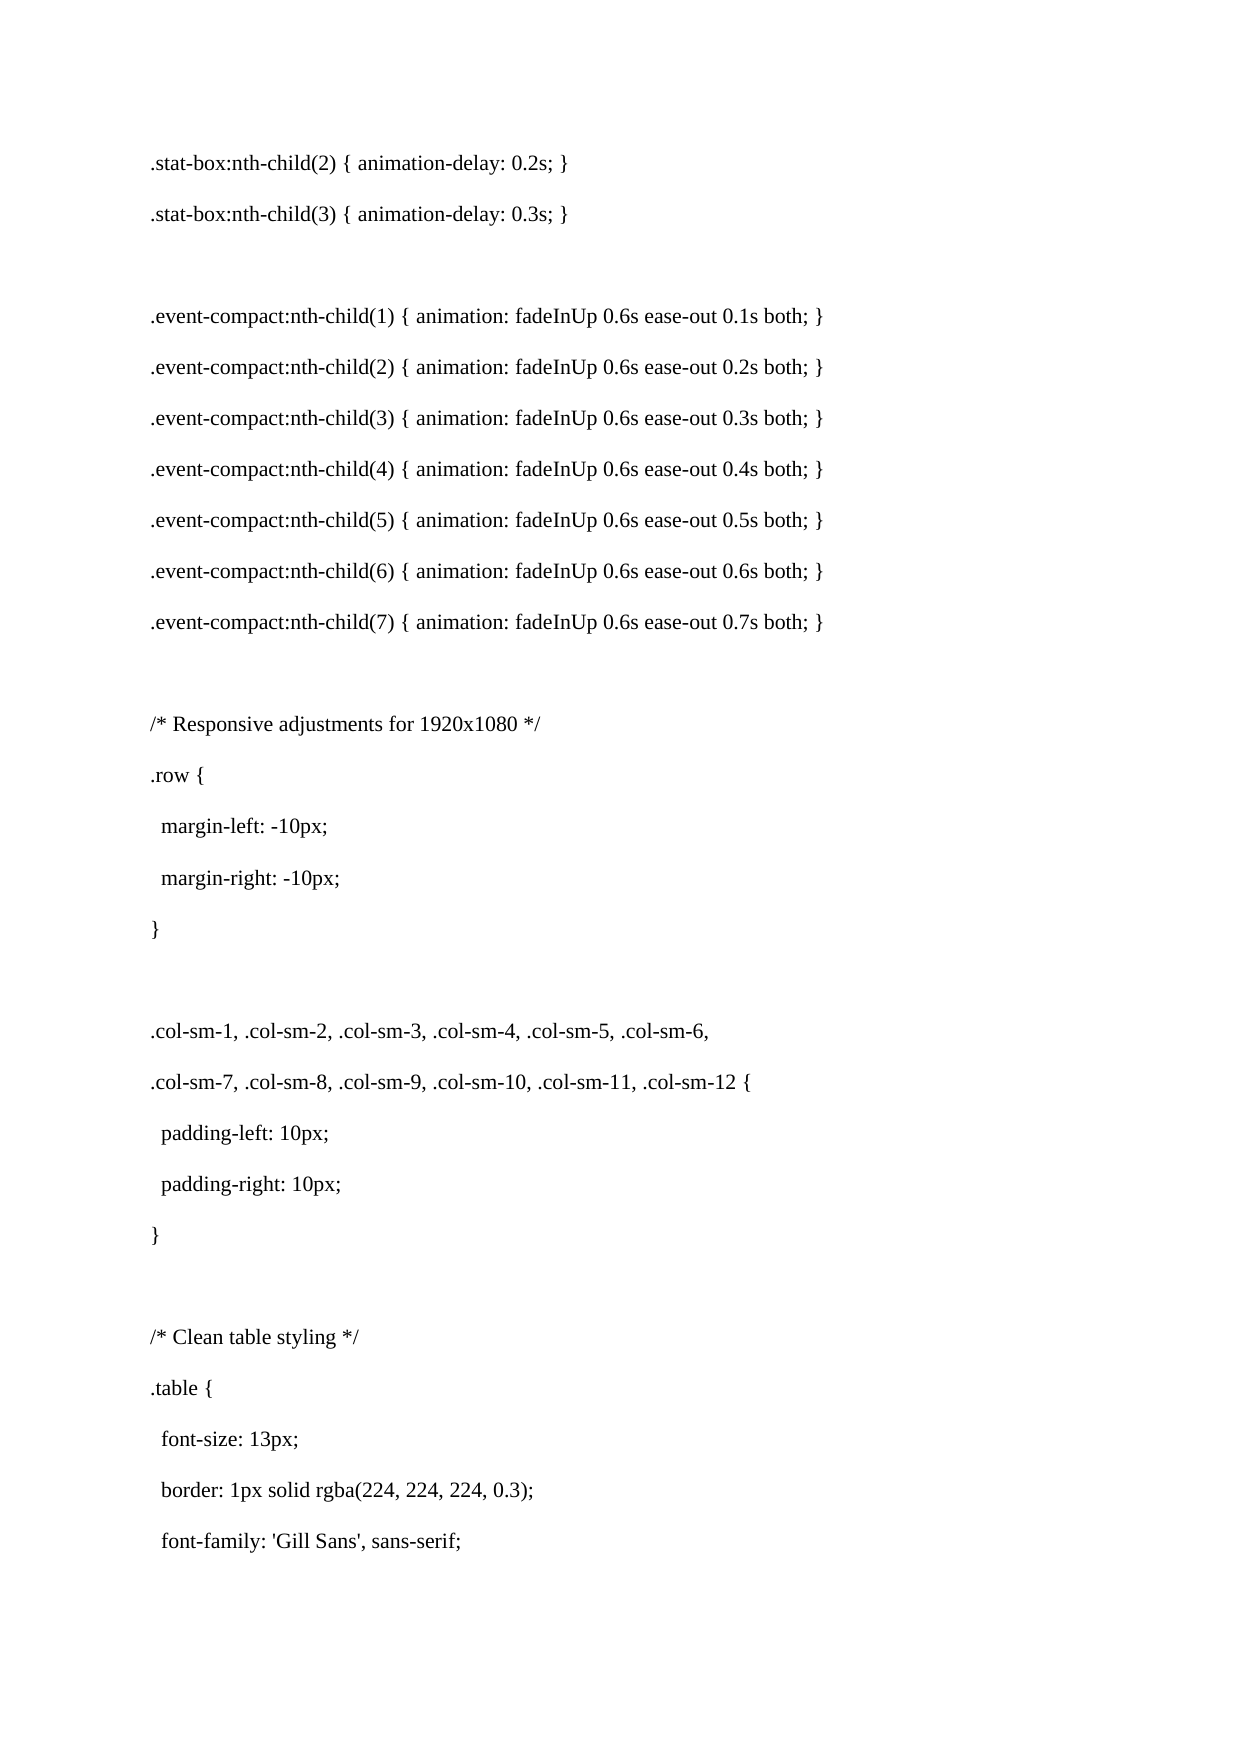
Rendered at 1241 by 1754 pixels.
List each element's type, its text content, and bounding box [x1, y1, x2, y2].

text .col-sm-7, .col-sm-8, .col-sm-9, .col-sm-10, .col-sm-11, .col-sm-12 { [150, 1069, 1090, 1094]
text .event-compact:nth-child(4) { animation: fadeInUp 0.6s ease-out 0.4s both; } [150, 456, 1090, 481]
text margin-left: -10px; [150, 813, 1090, 839]
text .event-compact:nth-child(7) { animation: fadeInUp 0.6s ease-out 0.7s both; } [150, 609, 1090, 634]
text } [150, 916, 1090, 941]
text .event-compact:nth-child(2) { animation: fadeInUp 0.6s ease-out 0.2s both; } [150, 354, 1090, 379]
text .col-sm-1, .col-sm-2, .col-sm-3, .col-sm-4, .col-sm-5, .col-sm-6, [150, 1018, 1090, 1043]
text .stat-box:nth-child(3) { animation-delay: 0.3s; } [150, 201, 1090, 226]
text border: 1px solid rgba(224, 224, 224, 0.3); [150, 1477, 1090, 1502]
text margin-right: -10px; [150, 864, 1090, 890]
text padding-left: 10px; [150, 1120, 1090, 1145]
text /* Clean table styling */ [150, 1324, 1090, 1349]
text .event-compact:nth-child(6) { animation: fadeInUp 0.6s ease-out 0.6s both; } [150, 558, 1090, 583]
text /* Responsive adjustments for 1920x1080 */ [150, 711, 1090, 737]
text padding-right: 10px; [150, 1171, 1090, 1196]
text .event-compact:nth-child(3) { animation: fadeInUp 0.6s ease-out 0.3s both; } [150, 405, 1090, 430]
text .event-compact:nth-child(1) { animation: fadeInUp 0.6s ease-out 0.1s both; } [150, 303, 1090, 328]
text .row { [150, 762, 1090, 788]
text .table { [150, 1375, 1090, 1400]
text font-family: 'Gill Sans', sans-serif; [150, 1528, 1090, 1553]
text } [150, 1222, 1090, 1247]
text .stat-box:nth-child(2) { animation-delay: 0.2s; } [150, 150, 1090, 175]
text .event-compact:nth-child(5) { animation: fadeInUp 0.6s ease-out 0.5s both; } [150, 507, 1090, 532]
text font-size: 13px; [150, 1426, 1090, 1451]
